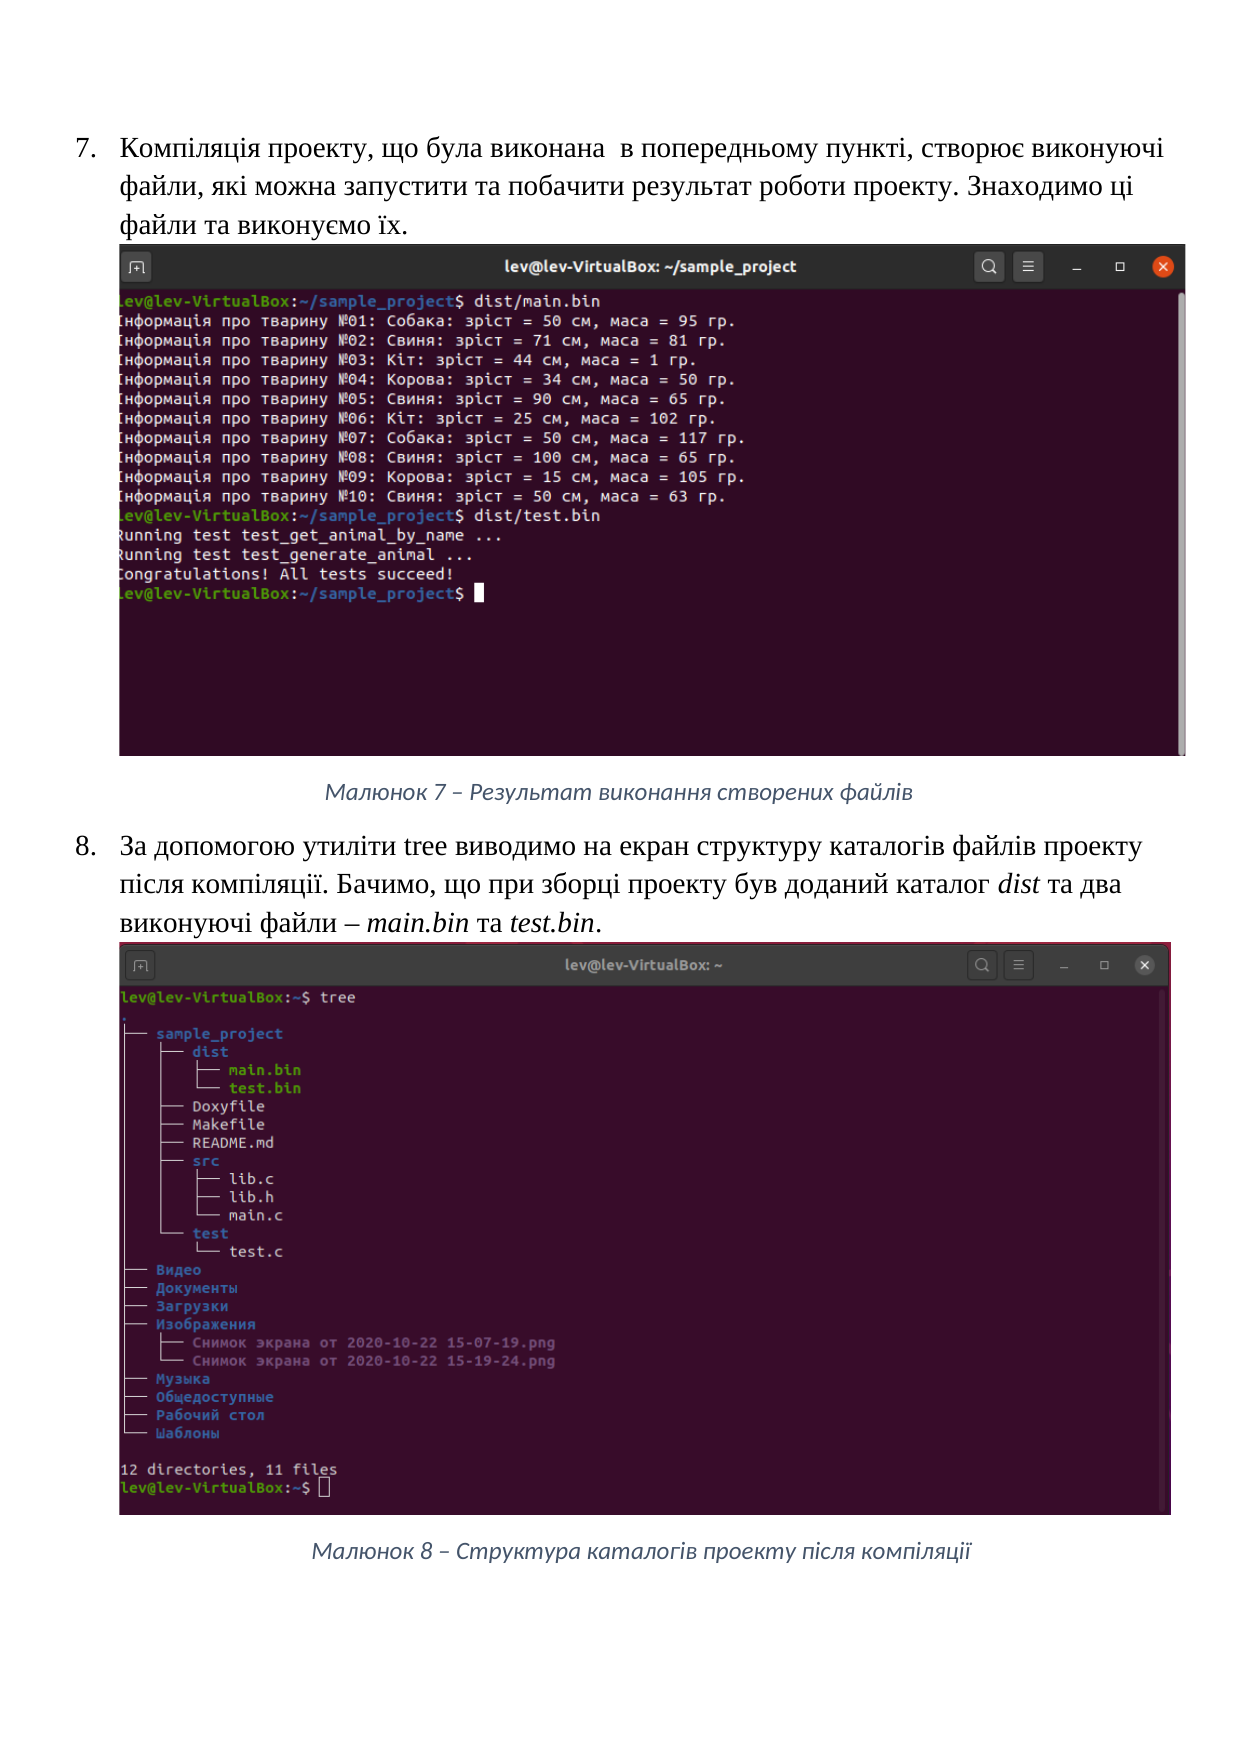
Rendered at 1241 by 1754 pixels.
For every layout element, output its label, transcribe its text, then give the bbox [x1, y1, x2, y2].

picture [119, 942, 1171, 1515]
text Малюнок 8 – Структура каталогів проекту після компіляції [119, 1535, 1165, 1566]
picture [119, 244, 1186, 756]
text Малюнок 7 – Результат виконання створених файлів [75, 776, 1165, 807]
